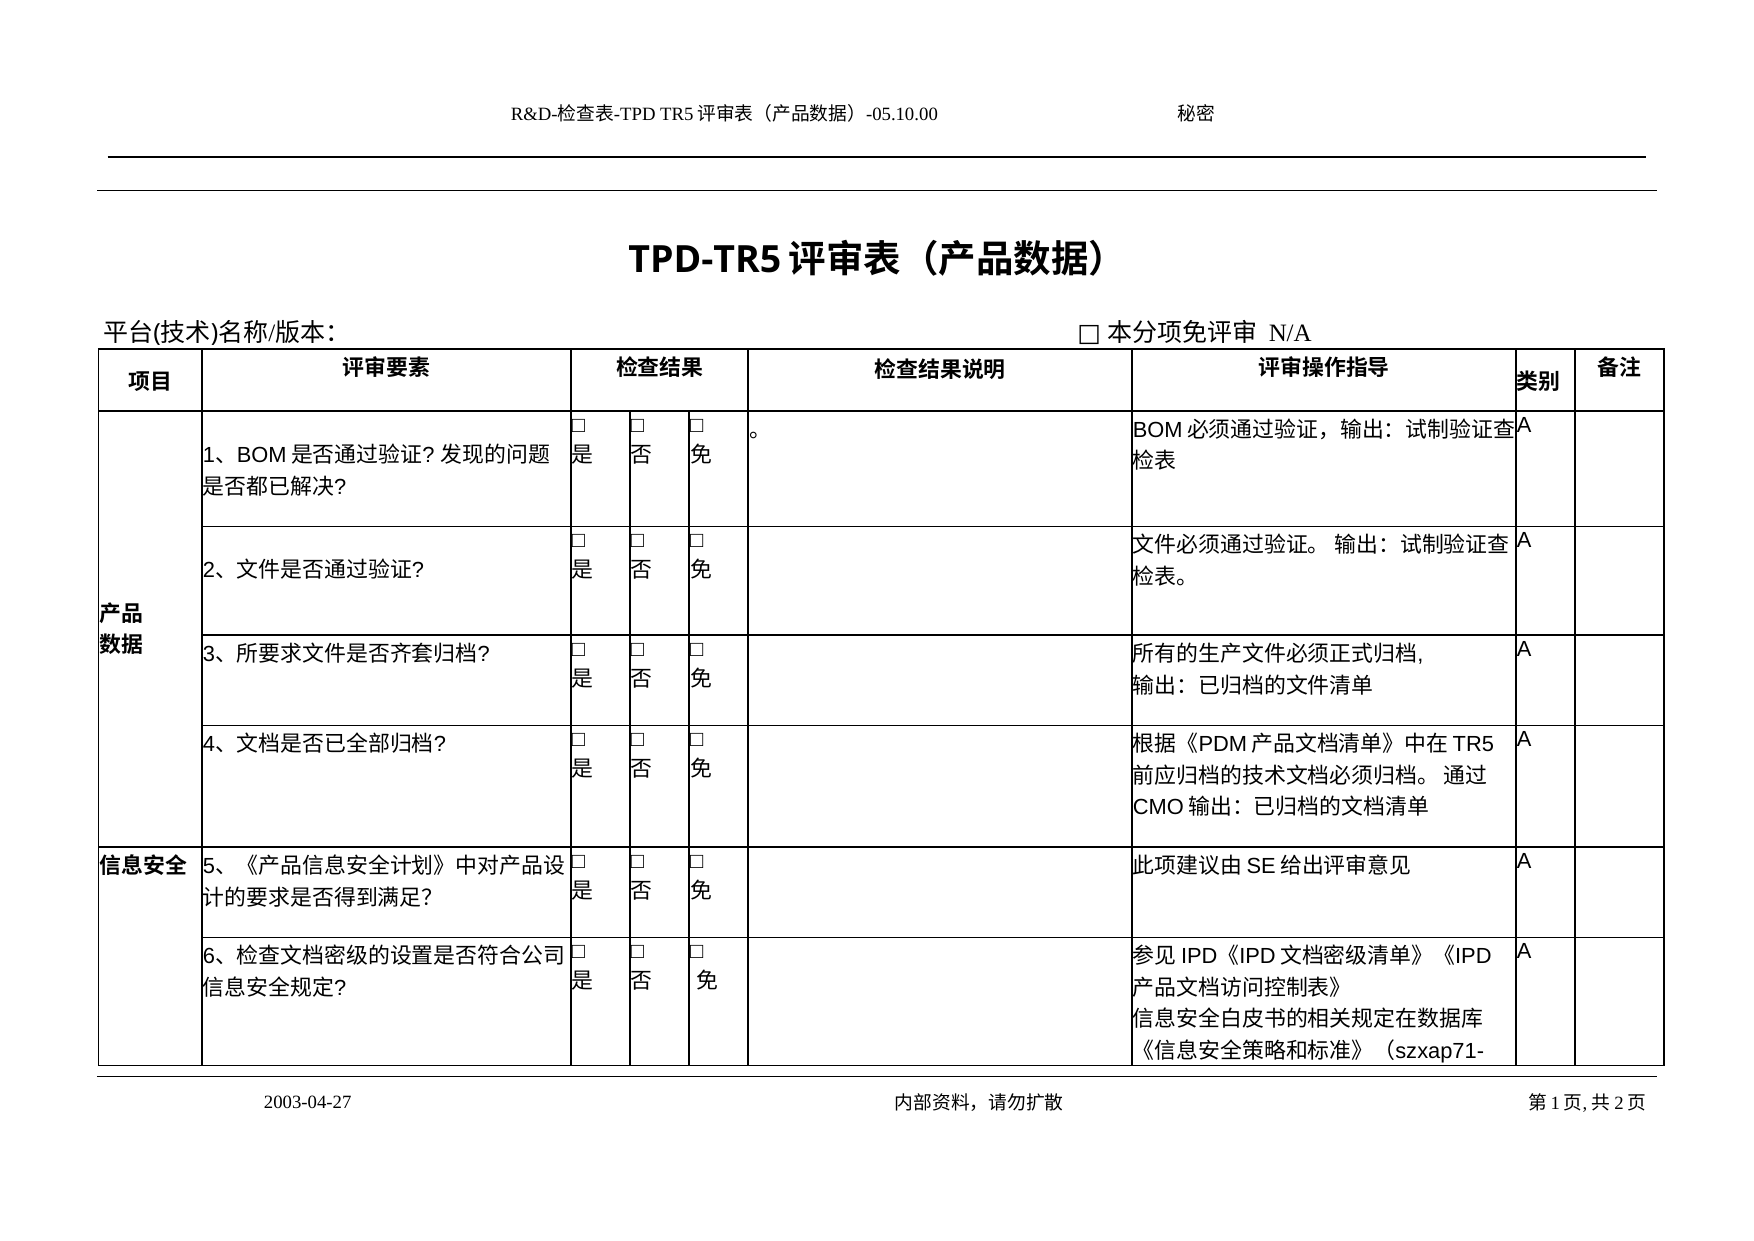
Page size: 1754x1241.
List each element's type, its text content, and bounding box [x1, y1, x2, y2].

table_cell □ 否 [631, 848, 688, 936]
table_cell 文件必须通过验证。 输出：试制验证查检表。 [1133, 527, 1515, 634]
table_cell □ 否 [631, 636, 688, 724]
table_cell 3、所要求文件是否齐套归档? [203, 636, 570, 724]
table_cell □ 是 [572, 938, 629, 1064]
table_cell A [1517, 527, 1574, 634]
table_cell □ 免 [690, 938, 747, 1064]
table_cell A [1517, 636, 1574, 724]
table_cell □ 是 [572, 636, 629, 724]
table_cell □ 免 [690, 636, 747, 724]
table_cell [1576, 726, 1663, 846]
table_cell [1576, 636, 1663, 724]
table_cell 产品 数据 [99, 412, 201, 846]
table_cell BOM必须通过验证，输出：试制验证查检表 [1133, 412, 1515, 526]
table_cell 6、检查文档密级的设置是否符合公司信息安全规定? [203, 938, 570, 1064]
table_header 评审要素 [203, 350, 570, 410]
table_cell □ 否 [631, 412, 688, 526]
table_cell 4、文档是否已全部归档? [203, 726, 570, 846]
table_cell 。 [749, 412, 1131, 526]
table_cell □ 是 [572, 527, 629, 634]
table_cell □ 是 [572, 848, 629, 936]
table_cell □ 免 [690, 412, 747, 526]
table_header 评审操作指导 [1133, 350, 1515, 410]
table_cell A [1517, 412, 1574, 526]
text 平台(技术)名称/版本： □ 本分项免评审 N/A [97, 312, 1657, 348]
subtitle TPD-TR5评审表（产品数据） [97, 229, 1657, 283]
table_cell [1133, 938, 1515, 1064]
table_cell [749, 848, 1131, 936]
table_header 备注 [1576, 350, 1663, 410]
table_cell □ 否 [631, 726, 688, 846]
table_cell [1576, 527, 1663, 634]
table_cell 此项建议由SE给出评审意见 [1133, 848, 1515, 936]
table_cell □ 否 [631, 938, 688, 1064]
table_cell A [1517, 938, 1574, 1064]
table_cell [1576, 848, 1663, 936]
table_header 检查结果 [572, 350, 747, 410]
table_cell [749, 726, 1131, 846]
table_cell [1576, 938, 1663, 1064]
table_cell □ 是 [572, 726, 629, 846]
table_cell □ 免 [690, 527, 747, 634]
table_cell 信息安全 [99, 848, 201, 1064]
table_cell 根据《PDM产品文档清单》中在TR5前应归档的技术文档必须归档。 通过CMO输出：已归档的文档清单 [1133, 726, 1515, 846]
table_cell [749, 527, 1131, 634]
table_cell □ 免 [690, 848, 747, 936]
table_cell [1576, 412, 1663, 526]
table_cell □ 是 [572, 412, 629, 526]
table_cell [749, 636, 1131, 724]
table_cell □ 免 [690, 726, 747, 846]
table_cell 所有的生产文件必须正式归档, 输出：已归档的文件清单 [1133, 636, 1515, 724]
table_cell 5、《产品信息安全计划》中对产品设计的要求是否得到满足？ [203, 848, 570, 936]
table_cell A [1517, 848, 1574, 936]
table_cell □ 否 [631, 527, 688, 634]
table_cell A [1517, 726, 1574, 846]
table_cell [749, 938, 1131, 1064]
table_cell 2、文件是否通过验证? [203, 527, 570, 634]
table_cell 1、BOM是否通过验证? 发现的问题是否都已解决? [203, 412, 570, 526]
table_header 检查结果说明 [749, 350, 1131, 410]
table_header 项目 [99, 350, 201, 410]
table_header 类别 [1517, 350, 1574, 410]
